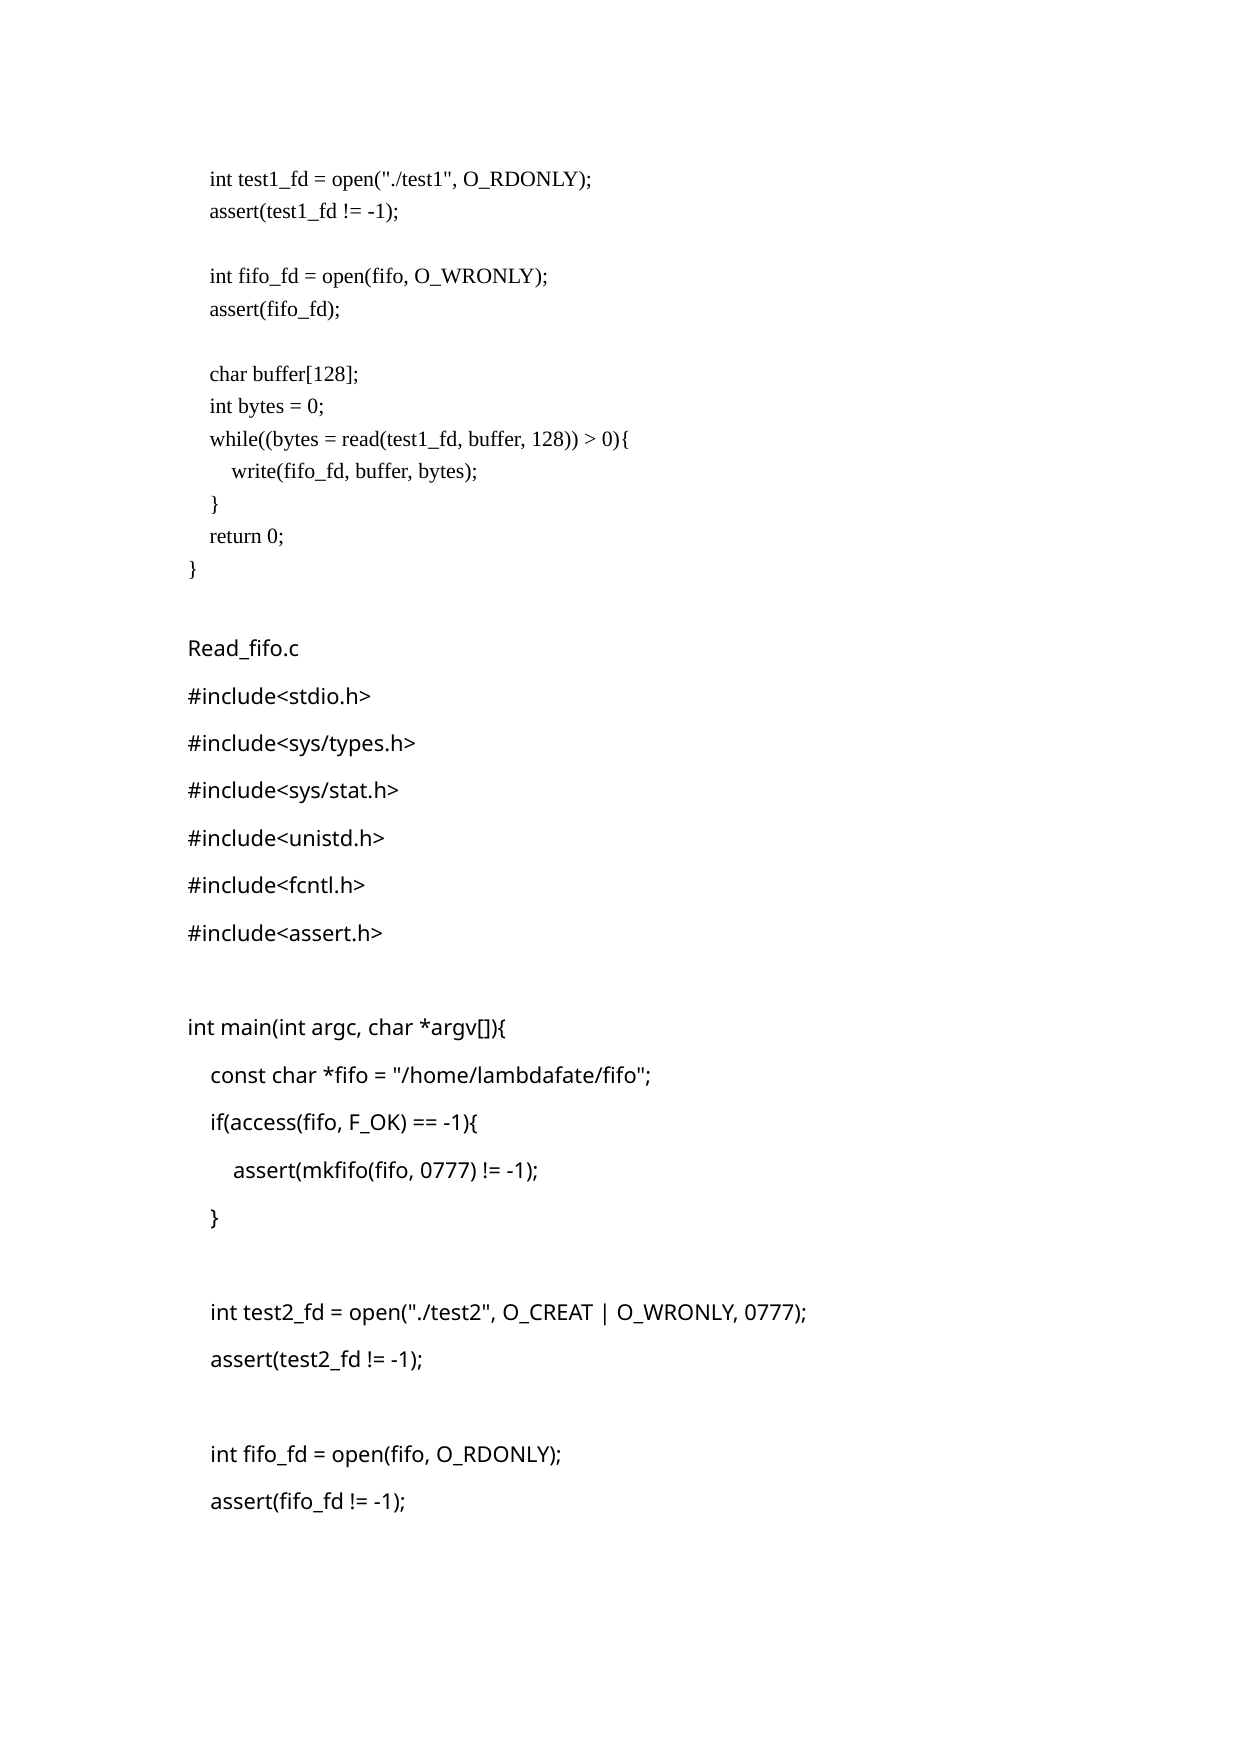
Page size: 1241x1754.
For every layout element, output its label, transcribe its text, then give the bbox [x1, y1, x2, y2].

text assert(test1_fd != -1); [187, 194, 1053, 227]
text #include<sys/types.h> [187, 727, 1053, 759]
text if(access(fifo, F_OK) == -1){ [187, 1106, 1053, 1138]
text const char *fifo = "/home/lambdafate/fifo"; [187, 1058, 1053, 1091]
text #include<stdio.h> [187, 679, 1053, 712]
text #include<fcntl.h> [187, 869, 1053, 901]
text #include<unistd.h> [187, 821, 1053, 854]
text Read_fifo.c [187, 632, 1053, 664]
text assert(mkfifo(fifo, 0777) != -1); [187, 1153, 1053, 1186]
text assert(fifo_fd != -1); [187, 1485, 1053, 1517]
text } [187, 552, 1053, 584]
text return 0; [187, 519, 1053, 552]
text char buffer[128]; [187, 357, 1053, 389]
text int fifo_fd = open(fifo, O_RDONLY); [187, 1438, 1053, 1470]
text int bytes = 0; [187, 389, 1053, 422]
text while((bytes = read(test1_fd, buffer, 128)) > 0){ [187, 422, 1053, 454]
text #include<sys/stat.h> [187, 774, 1053, 807]
text } [187, 1201, 1053, 1233]
text assert(test2_fd != -1); [187, 1343, 1053, 1375]
text int fifo_fd = open(fifo, O_WRONLY); [187, 259, 1053, 292]
text #include<assert.h> [187, 916, 1053, 949]
text int test1_fd = open("./test1", O_RDONLY); [187, 162, 1053, 194]
text int main(int argc, char *argv[]){ [187, 1011, 1053, 1043]
text int test2_fd = open("./test2", O_CREAT | O_WRONLY, 0777); [187, 1295, 1053, 1328]
text assert(fifo_fd); [187, 292, 1053, 324]
text write(fifo_fd, buffer, bytes); [187, 454, 1053, 487]
text } [187, 487, 1053, 519]
